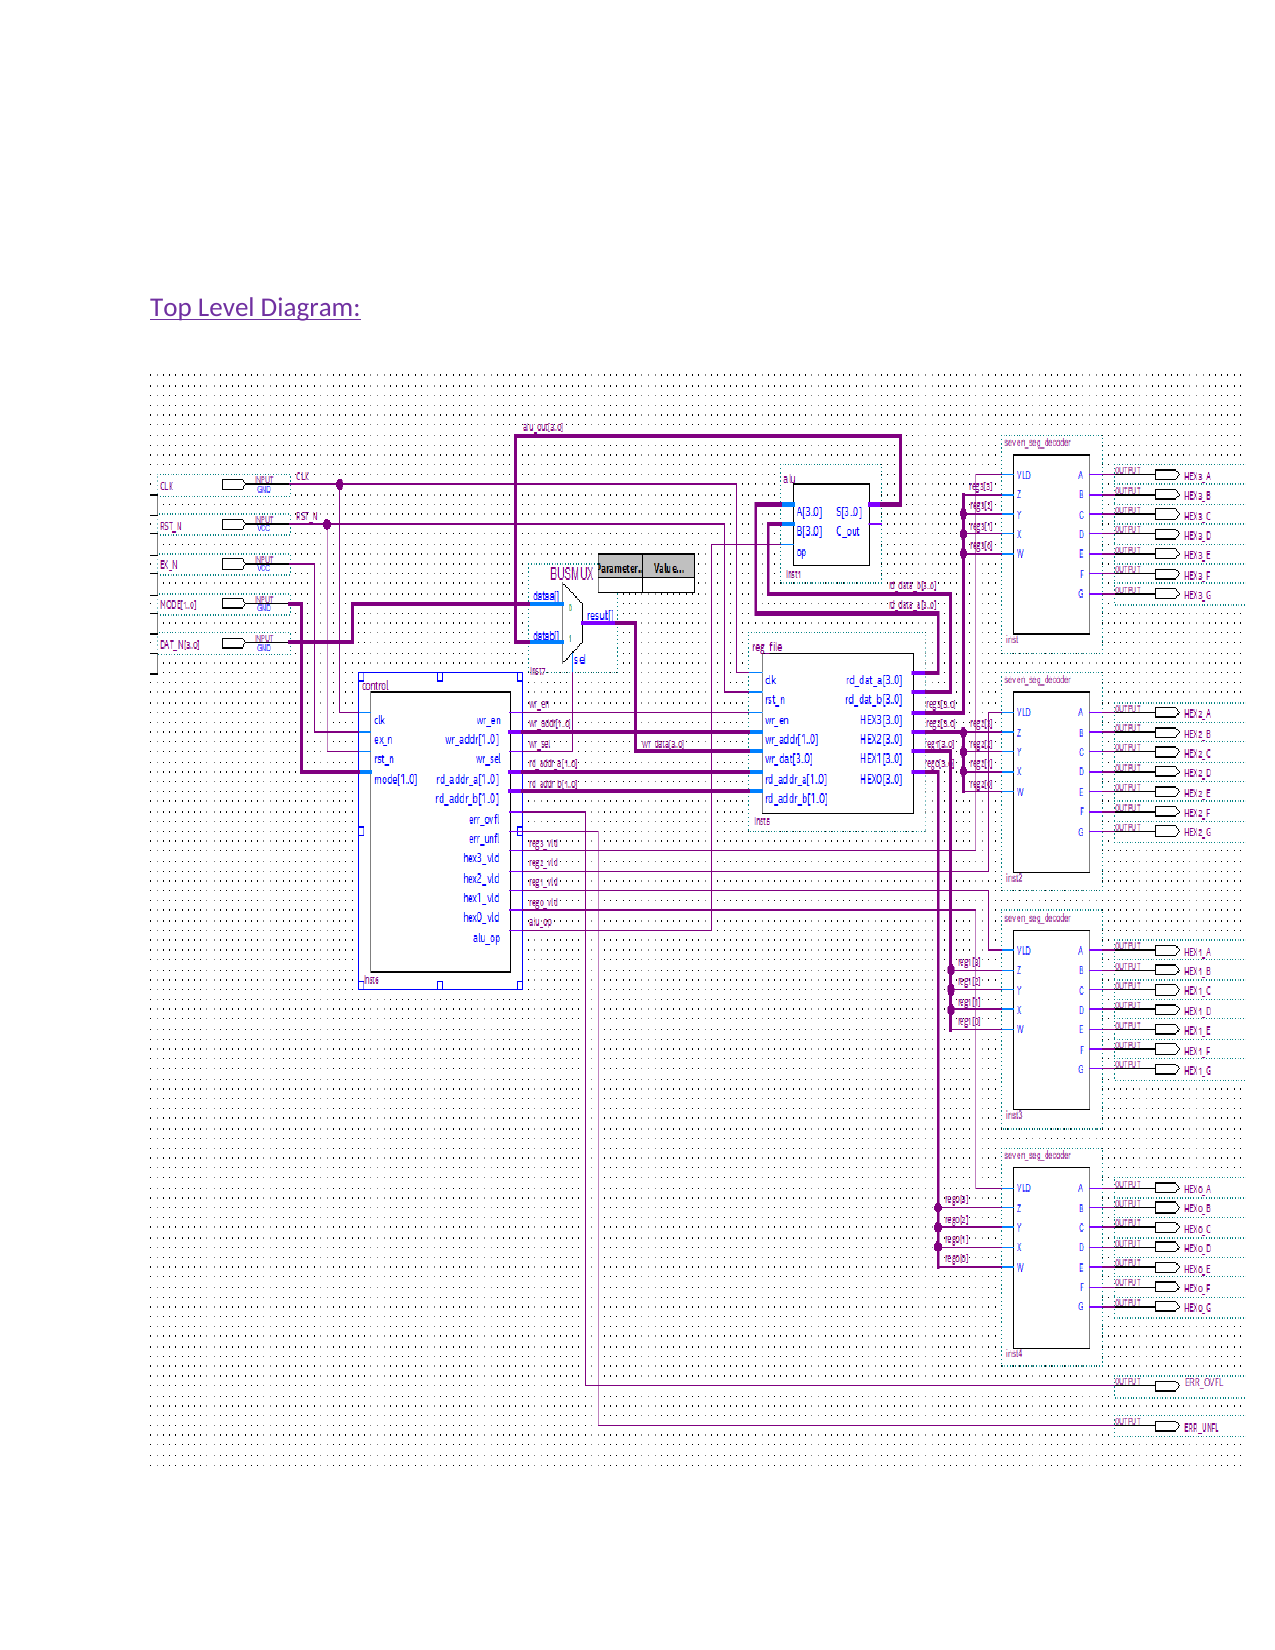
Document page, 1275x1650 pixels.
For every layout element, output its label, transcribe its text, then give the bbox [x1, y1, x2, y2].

picture [150, 372, 1246, 1468]
text Top Level Diagram: [150, 291, 1125, 354]
